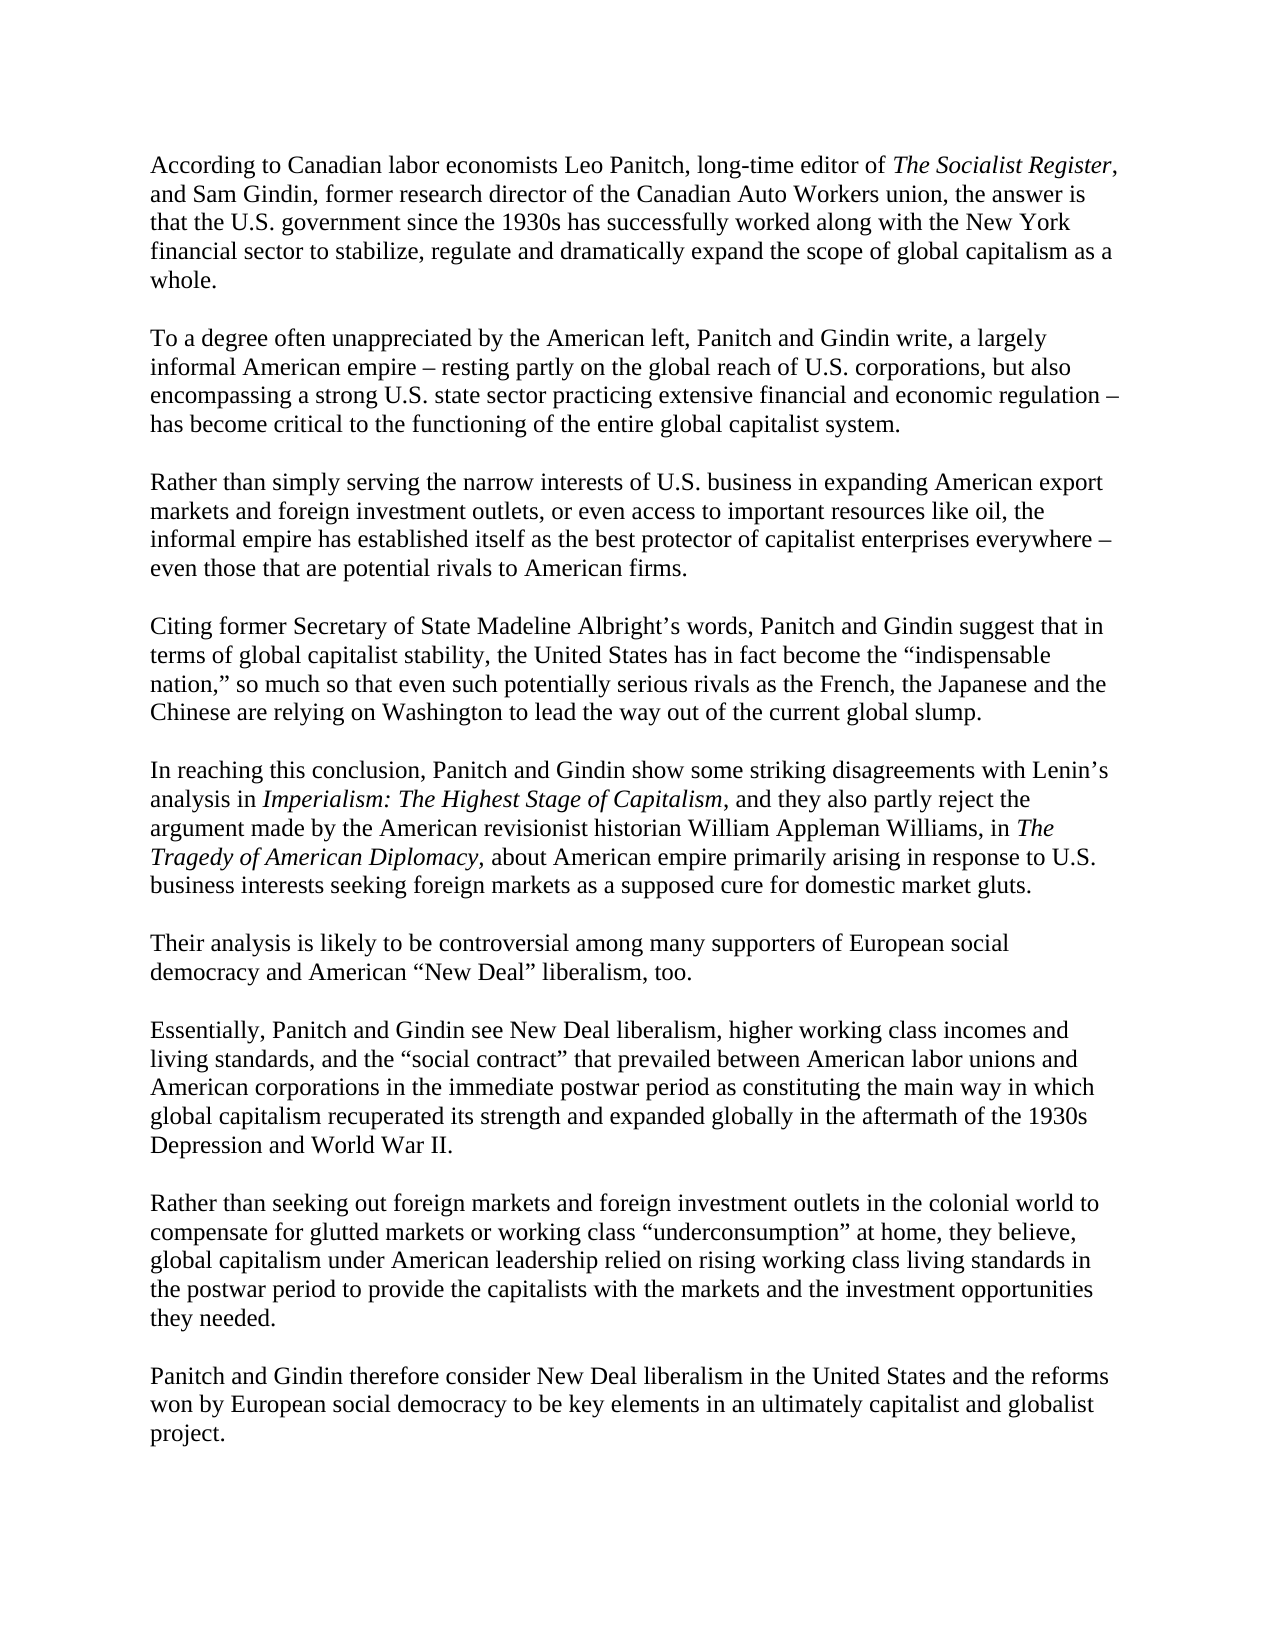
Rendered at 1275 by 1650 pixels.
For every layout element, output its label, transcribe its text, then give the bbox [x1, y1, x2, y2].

text According to Canadian labor economists Leo Panitch, long-time editor of The Socialist Register, and Sam Gindin, former research director of the Canadian Auto Workers union, the answer is that the U.S. government since the 1930s has successfully worked along with the New York financial sector to stabilize, regulate and dramatically expand the scope of global capitalism as a whole. [150, 150, 1125, 294]
text Essentially, Panitch and Gindin see New Deal liberalism, higher working class incomes and living standards, and the “social contract” that prevailed between American labor unions and American corporations in the immediate postwar period as constituting the main way in which global capitalism recuperated its strength and expanded globally in the aftermath of the 1930s Depression and World War II. [150, 1015, 1125, 1159]
text In reaching this conclusion, Panitch and Gindin show some striking disagreements with Lenin’s analysis in Imperialism: The Highest Stage of Capitalism, and they also partly reject the argument made by the American revisionist historian William Appleman Williams, in The Tragedy of American Diplomacy, about American empire primarily arising in response to U.S. business interests seeking foreign markets as a supposed cure for domestic market gluts. [150, 755, 1125, 899]
text Their analysis is likely to be controversial among many supporters of European social democracy and American “New Deal” liberalism, too. [150, 928, 1125, 986]
text Citing former Secretary of State Madeline Albright’s words, Panitch and Gindin suggest that in terms of global capitalist stability, the United States has in fact become the “indispensable nation,” so much so that even such potentially serious rivals as the French, the Japanese and the Chinese are relying on Washington to lead the way out of the current global slump. [150, 611, 1125, 726]
text Rather than seeking out foreign markets and foreign investment outlets in the colonial world to compensate for glutted markets or working class “underconsumption” at home, they believe, global capitalism under American leadership relied on rising working class living standards in the postwar period to provide the capitalists with the markets and the investment opportunities they needed. [150, 1188, 1125, 1332]
text To a degree often unappreciated by the American left, Panitch and Gindin write, a largely informal American empire – resting partly on the global reach of U.S. corporations, but also encompassing a strong U.S. state sector practicing extensive financial and economic regulation – has become critical to the functioning of the entire global capitalist system. [150, 323, 1125, 438]
text Panitch and Gindin therefore consider New Deal liberalism in the United States and the reforms won by European social democracy to be key elements in an ultimately capitalist and globalist project. [150, 1361, 1125, 1447]
text Rather than simply serving the narrow interests of U.S. business in expanding American export markets and foreign investment outlets, or even access to important resources like oil, the informal empire has established itself as the best protector of capitalist enterprises everywhere – even those that are potential rivals to American firms. [150, 467, 1125, 582]
